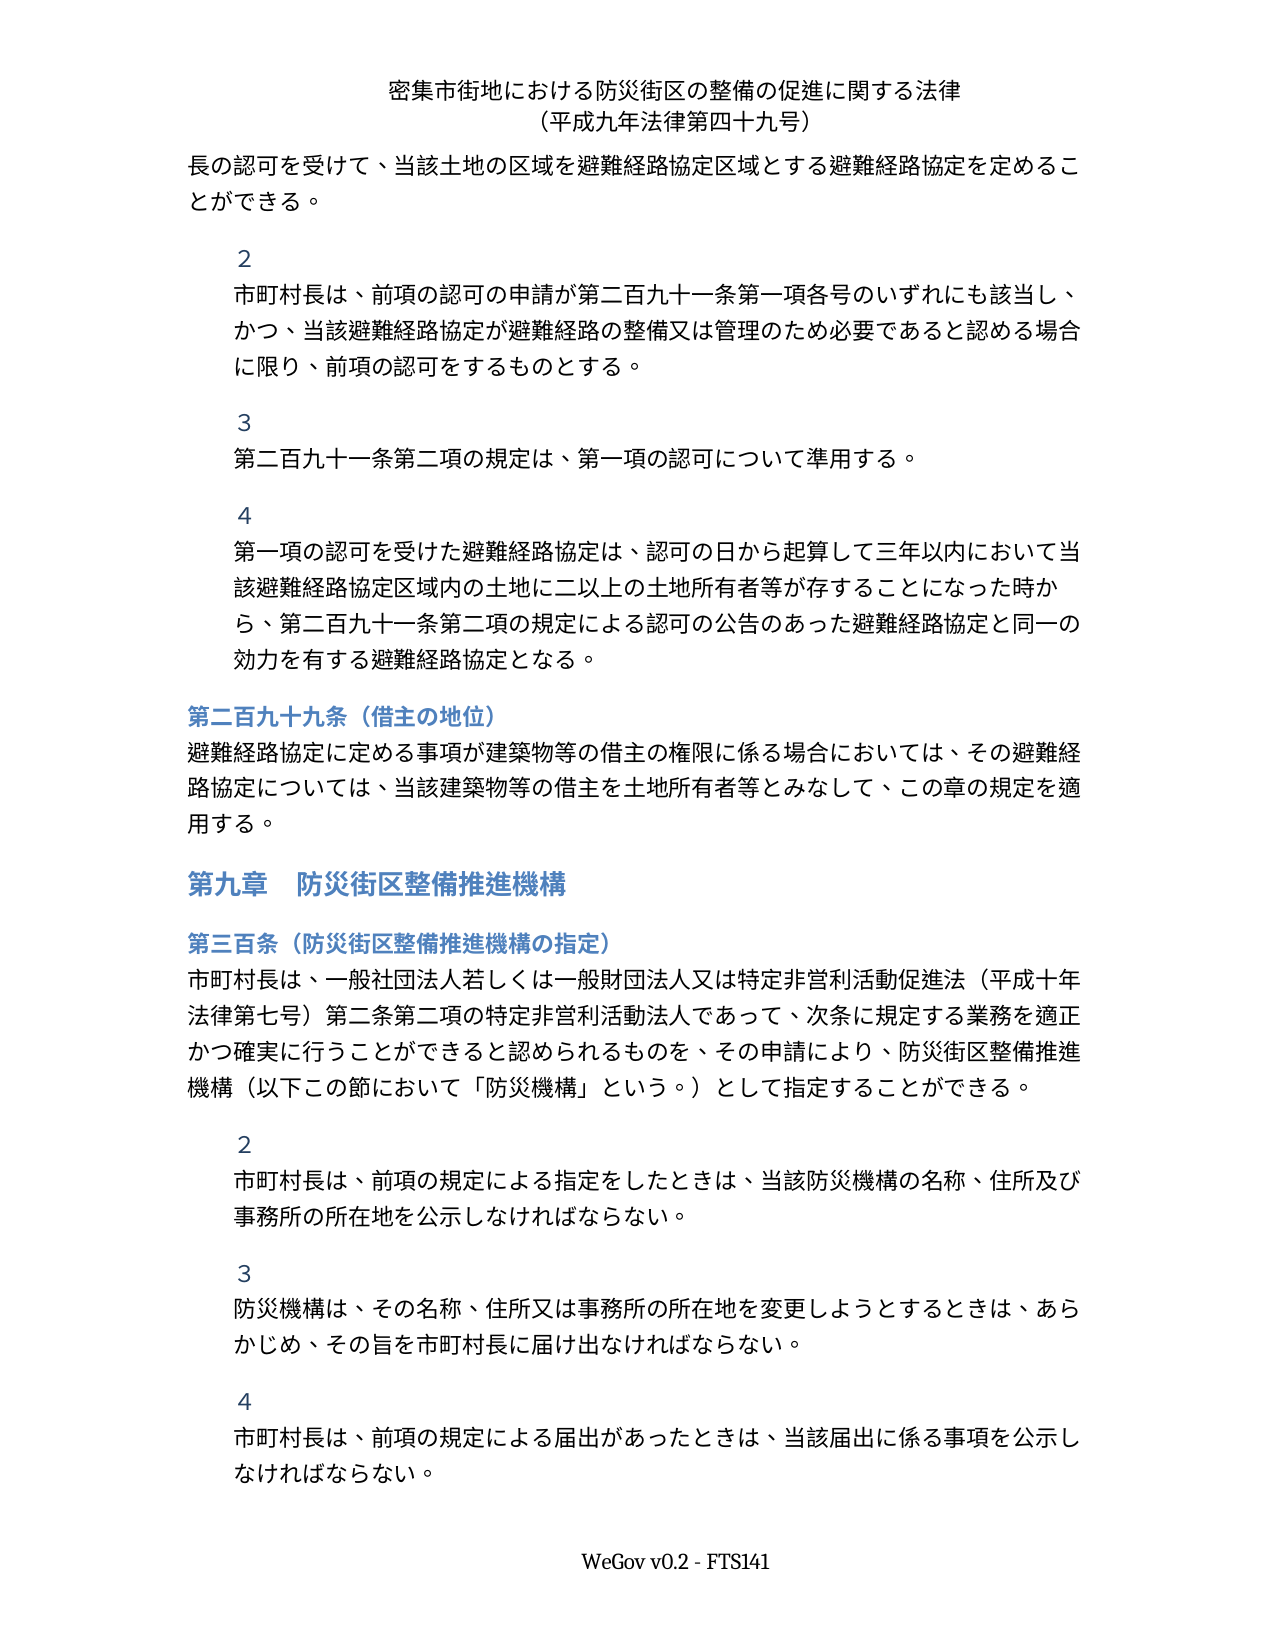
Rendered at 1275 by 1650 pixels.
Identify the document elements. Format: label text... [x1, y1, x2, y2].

text 市町村長は、前項の規定による届出があったときは、当該届出に係る事項を公示しなければならない。 [233, 1422, 1087, 1489]
text 市町村長は、前項の規定による指定をしたときは、当該防災機構の名称、住所及び事務所の所在地を公示しなければならない。 [233, 1165, 1087, 1232]
text 第一項の認可を受けた避難経路協定は、認可の日から起算して三年以内において当該避難経路協定区域内の土地に二以上の土地所有者等が存することになった時から、第二百九十一条第二項の規定による認可の公告のあった避難経路協定と同一の効力を有する避難経路協定となる。 [233, 536, 1087, 675]
text 市町村長は、一般社団法人若しくは一般財団法人又は特定非営利活動促進法（平成十年法律第七号）第二条第二項の特定非営利活動法人であって、次条に規定する業務を適正かつ確実に行うことができると認められるものを、その申請により、防災街区整備推進機構（以下この節において「防災機構」という。）として指定することができる。 [187, 964, 1087, 1103]
subtitle ２ [233, 1129, 1087, 1160]
text 市町村長は、前項の認可の申請が第二百九十一条第一項各号のいずれにも該当し、かつ、当該避難経路協定が避難経路の整備又は管理のため必要であると認める場合に限り、前項の認可をするものとする。 [233, 279, 1087, 382]
subtitle 第九章 防災街区整備推進機構 [187, 865, 1087, 902]
text 防災再開発促進地区の区域内の一団の土地で、一の所有者以外に土地所有者等が存しないものの所有者は、避難経路の整備又は管理のため必要があると認めるときは、市町村長の認可を受けて、当該土地の区域を避難経路協定区域とする避難経路協定を定めることができる。 [187, 150, 1087, 217]
text 避難経路協定に定める事項が建築物等の借主の権限に係る場合においては、その避難経路協定については、当該建築物等の借主を土地所有者等とみなして、この章の規定を適用する。 [187, 736, 1087, 839]
subtitle ３ [233, 1257, 1087, 1289]
subtitle ４ [233, 1386, 1087, 1417]
subtitle ２ [233, 243, 1087, 274]
subtitle ３ [233, 407, 1087, 438]
subtitle 第三百条（防災街区整備推進機構の指定） [187, 928, 1087, 959]
text 防災機構は、その名称、住所又は事務所の所在地を変更しようとするときは、あらかじめ、その旨を市町村長に届け出なければならない。 [233, 1293, 1087, 1361]
subtitle ４ [233, 500, 1087, 531]
subtitle 第二百九十九条（借主の地位） [187, 701, 1087, 732]
text 第二百九十一条第二項の規定は、第一項の認可について準用する。 [233, 443, 1087, 474]
